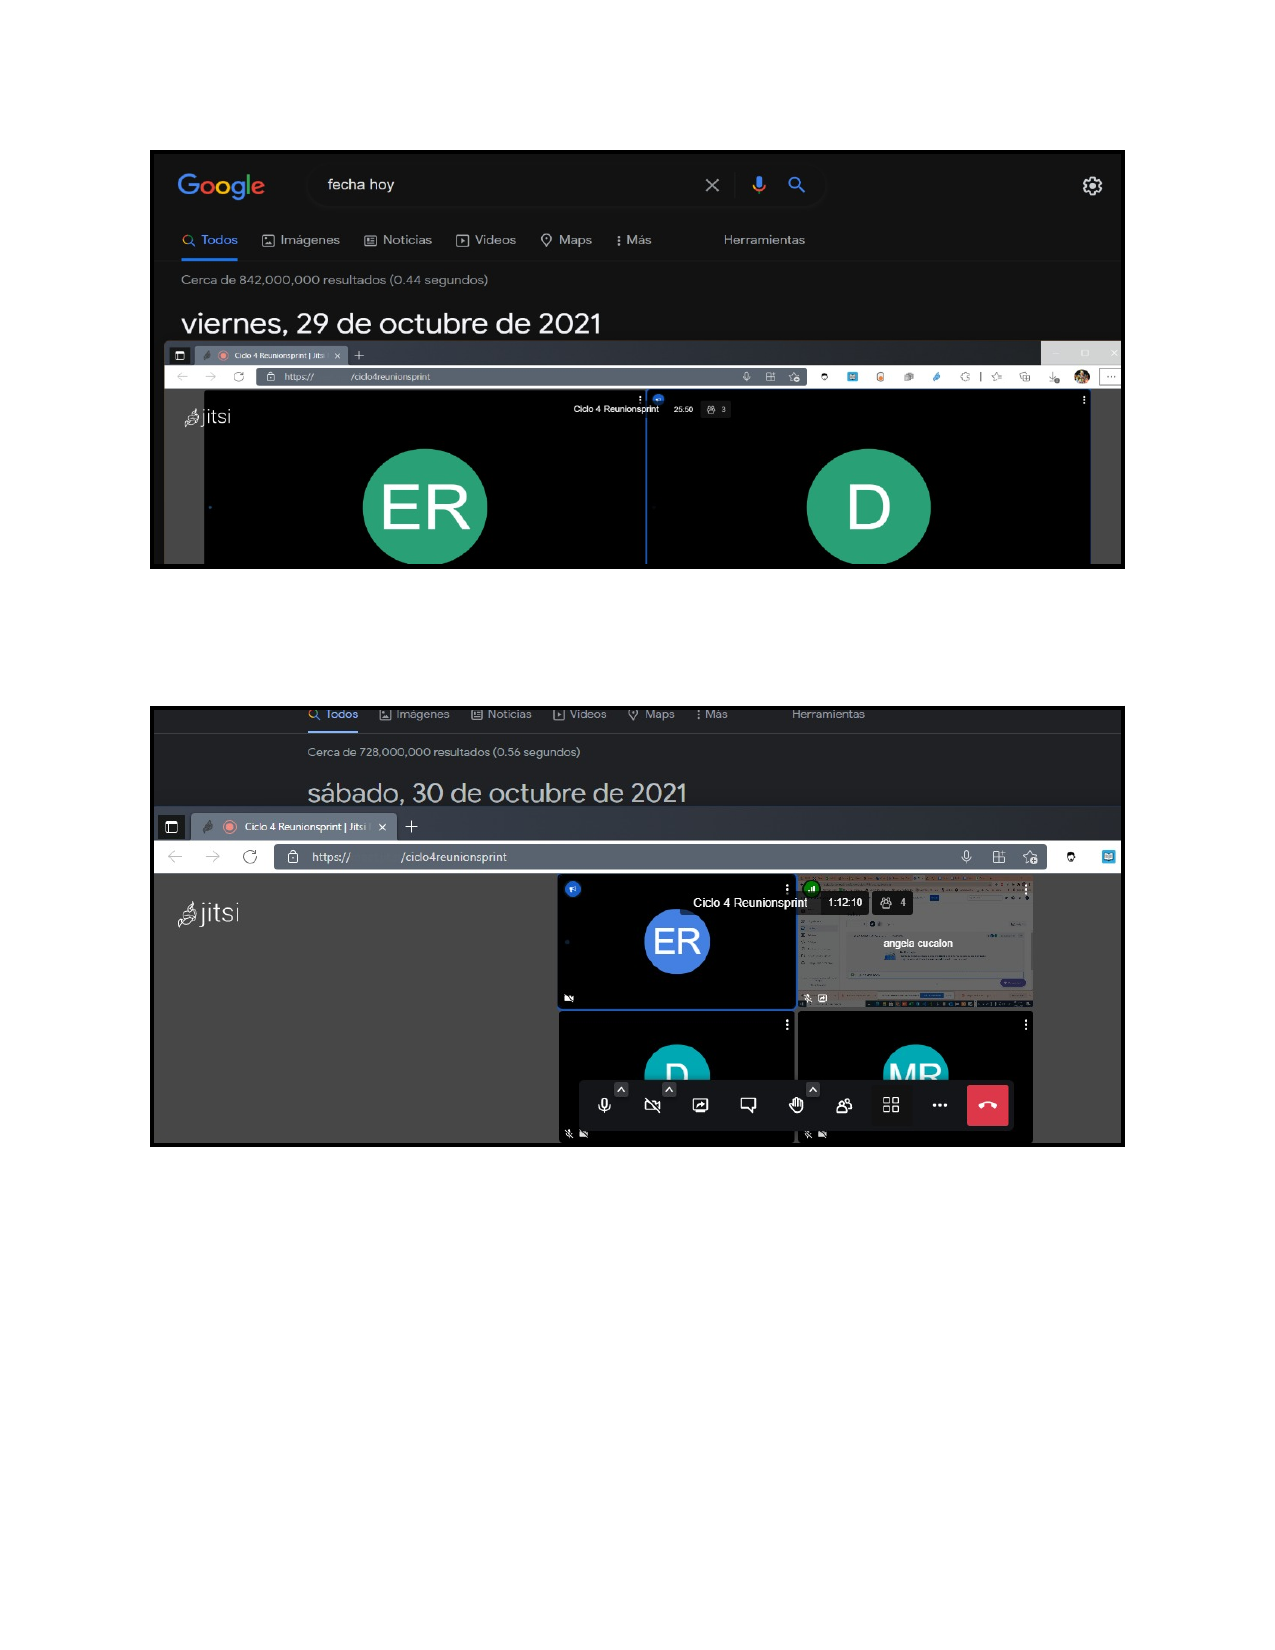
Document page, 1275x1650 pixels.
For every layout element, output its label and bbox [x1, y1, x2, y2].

picture [154, 710, 1121, 1143]
picture [154, 154, 1121, 564]
